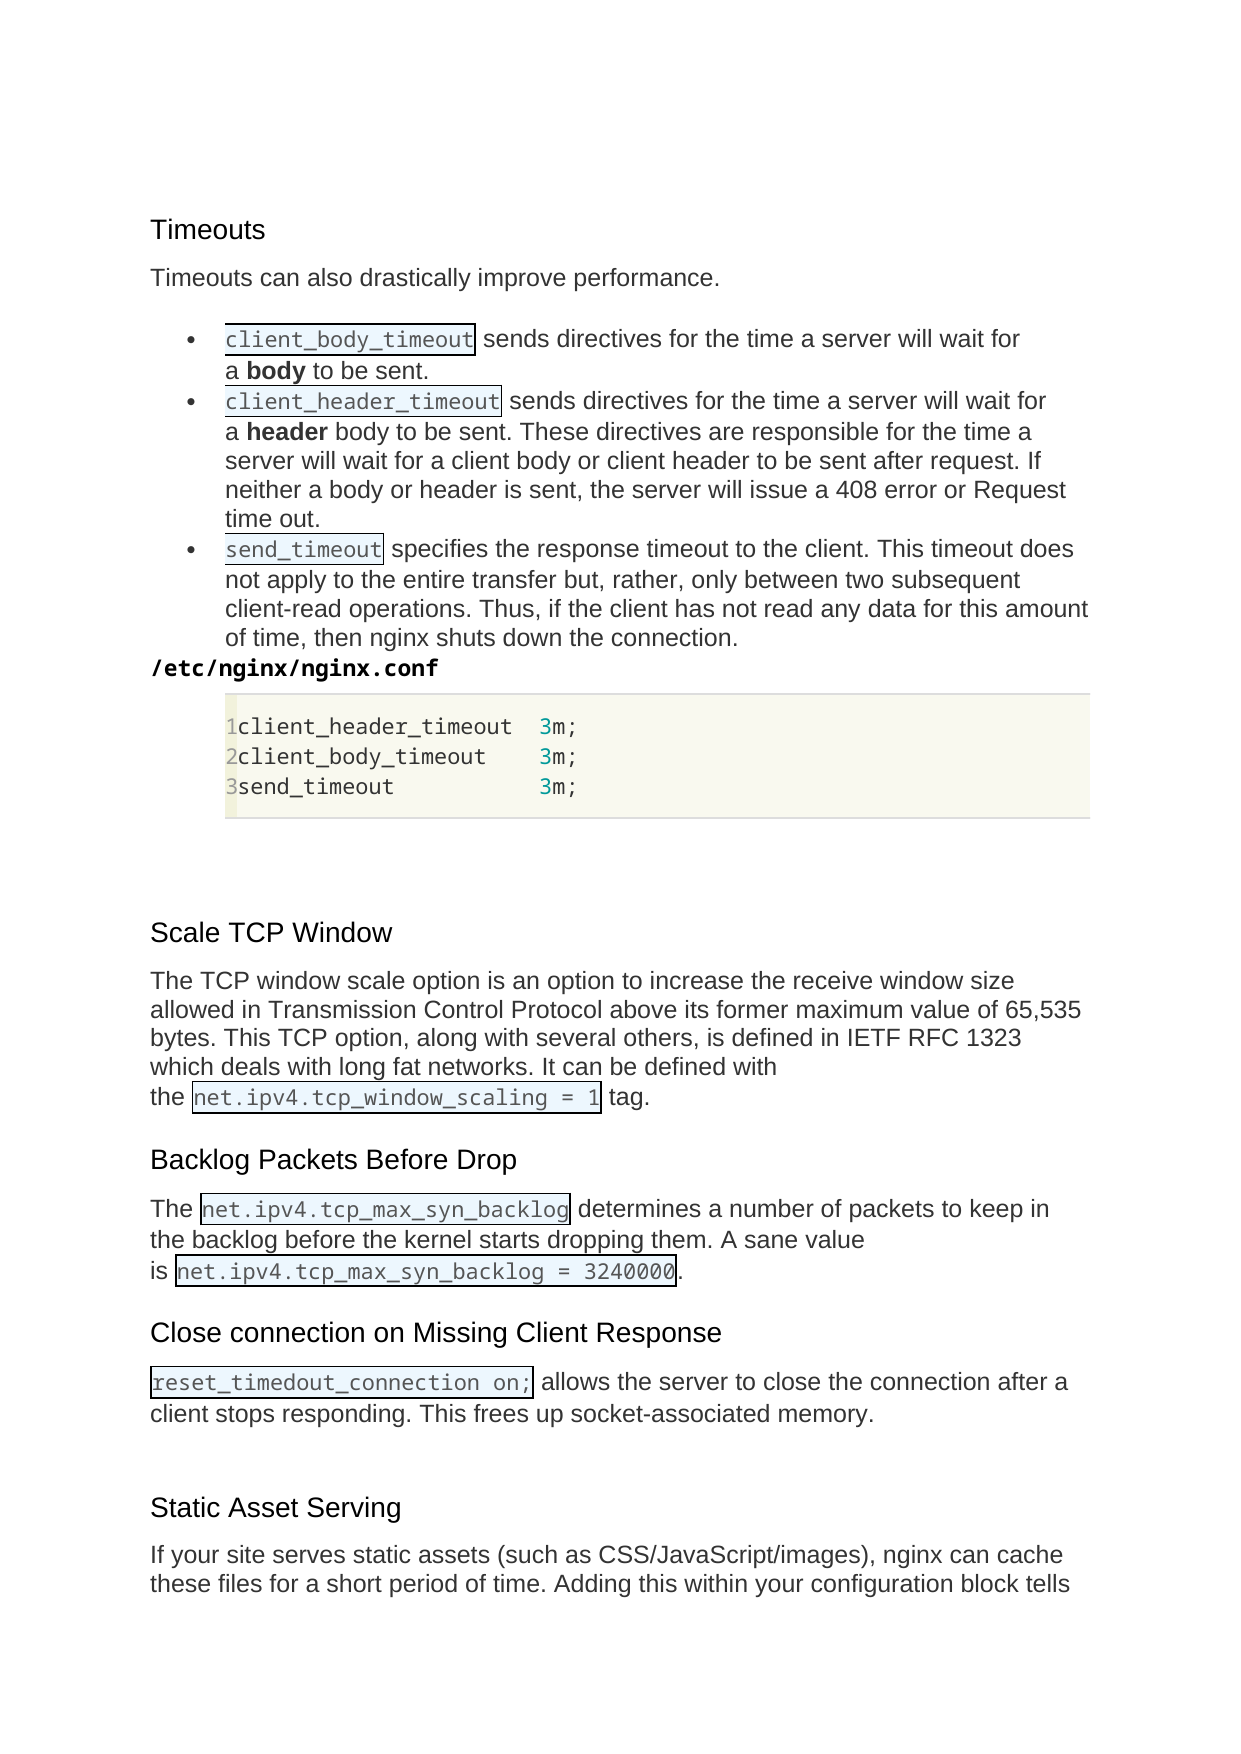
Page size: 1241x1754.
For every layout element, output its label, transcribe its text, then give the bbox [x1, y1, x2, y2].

text Static Asset Serving [150, 1491, 1090, 1523]
text The net.ipv4.tcp_max_syn_backlog determines a number of packets to keep in the backlog before the kernel starts dropping them. A sane value is net.ipv4.tcp_max_syn_backlog = 3240000. [150, 1192, 1090, 1287]
subtitle Scale TCP Window [150, 916, 1090, 949]
subtitle Timeouts [150, 213, 1090, 246]
subtitle Close connection on Missing Client Response [150, 1316, 1090, 1349]
text The TCP window scale option is an option to increase the receive window size allowed in Transmission Control Protocol above its former maximum value of 65,535 bytes. This TCP option, along with several others, is defined in IETF RFC 1323 which deals with long fat networks. It can be defined with the net.ipv4.tcp_window_scaling = 1 tag. [150, 966, 1090, 1114]
text reset_timedout_connection on; allows the server to close the connection after a client stops responding. This frees up socket-associated memory. [150, 1366, 1090, 1427]
list client_header_timeout sends directives for the time a server will wait for a header body to be sent. These directives are responsible for the time a server will wait for a client body or client header to be sent after request. If neither a body or header is sent, the server will issue a 408 error or Request time out. [187, 384, 1090, 532]
list client_body_timeout sends directives for the time a server will wait for a body to be sent. [187, 323, 1090, 384]
list send_timeout specifies the response timeout to the client. This timeout does not apply to the entire transfer but, rather, only between two subsequent client-read operations. Thus, if the client has not read any data for this amount of time, then nginx shuts down the connection. [187, 532, 1090, 652]
text Timeouts can also drastically improve performance. [150, 263, 1090, 292]
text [150, 1540, 1090, 1598]
subtitle Backlog Packets Before Drop [150, 1143, 1090, 1175]
text /etc/nginx/nginx.conf [150, 652, 1090, 683]
